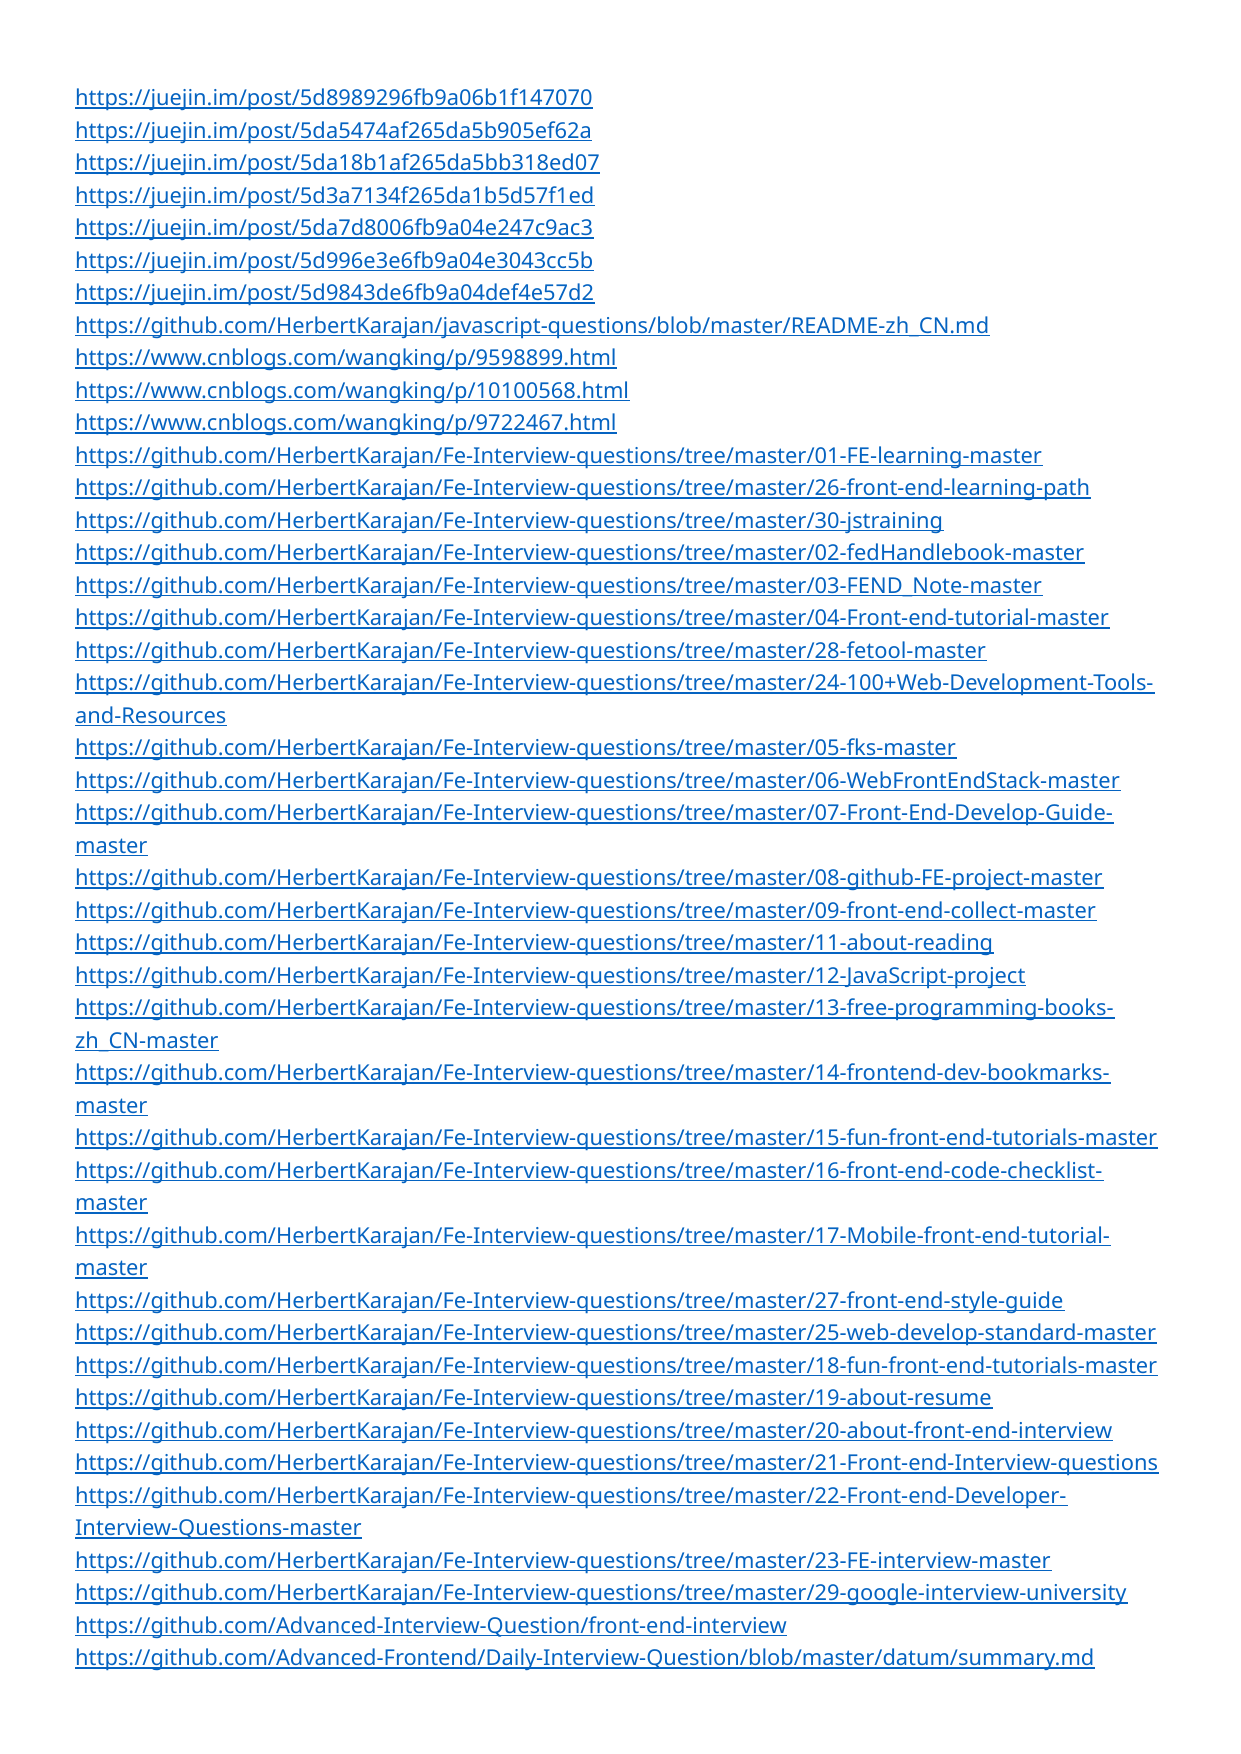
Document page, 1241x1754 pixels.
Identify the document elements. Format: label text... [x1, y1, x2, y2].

text https://juejin.im/post/5d3a7134f265da1b5d57f1ed [75, 178, 1165, 211]
text https://www.cnblogs.com/wangking/p/9722467.html [75, 406, 1165, 438]
text https://github.com/HerbertKarajan/Fe-Interview-questions/tree/master/05-fks-master [75, 731, 1165, 763]
text https://juejin.im/post/5da18b1af265da5bb318ed07 [75, 146, 1165, 178]
text https://github.com/HerbertKarajan/Fe-Interview-questions/tree/master/24-100+Web-Development-Tools-and-Resources [75, 666, 1165, 731]
text https://github.com/HerbertKarajan/Fe-Interview-questions/tree/master/07-Front-End-Develop-Guide-master [75, 796, 1165, 861]
text https://github.com/HerbertKarajan/Fe-Interview-questions/tree/master/20-about-front-end-interview [75, 1413, 1165, 1446]
text https://juejin.im/post/5d996e3e6fb9a04e3043cc5b [75, 243, 1165, 276]
text https://github.com/HerbertKarajan/Fe-Interview-questions/tree/master/26-front-end-learning-path [75, 471, 1165, 503]
text https://github.com/HerbertKarajan/Fe-Interview-questions/tree/master/22-Front-end-Developer-Interview-Questions-master [75, 1478, 1165, 1543]
text https://www.cnblogs.com/wangking/p/9598899.html [75, 341, 1165, 373]
text https://github.com/HerbertKarajan/Fe-Interview-questions/tree/master/29-google-interview-university [75, 1576, 1165, 1608]
text https://github.com/HerbertKarajan/Fe-Interview-questions/tree/master/01-FE-learning-master [75, 438, 1165, 471]
text https://github.com/HerbertKarajan/Fe-Interview-questions/tree/master/16-front-end-code-checklist-master [75, 1153, 1165, 1218]
text https://github.com/HerbertKarajan/Fe-Interview-questions/tree/master/14-frontend-dev-bookmarks-master [75, 1056, 1165, 1121]
text https://github.com/HerbertKarajan/Fe-Interview-questions/tree/master/23-FE-interview-master [75, 1543, 1165, 1576]
text https://juejin.im/post/5da5474af265da5b905ef62a [75, 113, 1165, 146]
text https://juejin.im/post/5d9843de6fb9a04def4e57d2 [75, 276, 1165, 308]
text https://www.cnblogs.com/wangking/p/10100568.html [75, 373, 1165, 406]
text https://github.com/HerbertKarajan/Fe-Interview-questions/tree/master/04-Front-end-tutorial-master [75, 601, 1165, 633]
text https://github.com/HerbertKarajan/Fe-Interview-questions/tree/master/03-FEND_Note-master [75, 568, 1165, 601]
text https://github.com/Advanced-Frontend/Daily-Interview-Question/blob/master/datum/summary.md [75, 1641, 1165, 1673]
text https://github.com/HerbertKarajan/javascript-questions/blob/master/README-zh_CN.md [75, 308, 1165, 341]
text https://github.com/HerbertKarajan/Fe-Interview-questions/tree/master/13-free-programming-books-zh_CN-master [75, 991, 1165, 1056]
text https://github.com/HerbertKarajan/Fe-Interview-questions/tree/master/02-fedHandlebook-master [75, 536, 1165, 568]
text https://github.com/HerbertKarajan/Fe-Interview-questions/tree/master/27-front-end-style-guide [75, 1283, 1165, 1316]
text https://juejin.im/post/5da7d8006fb9a04e247c9ac3 [75, 211, 1165, 243]
text https://github.com/HerbertKarajan/Fe-Interview-questions/tree/master/17-Mobile-front-end-tutorial-master [75, 1218, 1165, 1283]
text https://github.com/HerbertKarajan/Fe-Interview-questions/tree/master/15-fun-front-end-tutorials-master [75, 1121, 1165, 1153]
text https://github.com/HerbertKarajan/Fe-Interview-questions/tree/master/19-about-resume [75, 1381, 1165, 1413]
text https://github.com/HerbertKarajan/Fe-Interview-questions/tree/master/28-fetool-master [75, 633, 1165, 666]
text https://github.com/HerbertKarajan/Fe-Interview-questions/tree/master/06-WebFrontEndStack-master [75, 763, 1165, 796]
text https://github.com/HerbertKarajan/Fe-Interview-questions/tree/master/08-github-FE-project-master [75, 861, 1165, 893]
text https://github.com/HerbertKarajan/Fe-Interview-questions/tree/master/09-front-end-collect-master [75, 893, 1165, 926]
text https://github.com/HerbertKarajan/Fe-Interview-questions/tree/master/30-jstraining [75, 503, 1165, 536]
text https://github.com/Advanced-Interview-Question/front-end-interview [75, 1608, 1165, 1641]
text https://juejin.im/post/5d8989296fb9a06b1f147070 [75, 81, 1165, 113]
text https://github.com/HerbertKarajan/Fe-Interview-questions/tree/master/18-fun-front-end-tutorials-master [75, 1348, 1165, 1381]
text https://github.com/HerbertKarajan/Fe-Interview-questions/tree/master/25-web-develop-standard-master [75, 1316, 1165, 1348]
text https://github.com/HerbertKarajan/Fe-Interview-questions/tree/master/11-about-reading [75, 926, 1165, 958]
text https://github.com/HerbertKarajan/Fe-Interview-questions/tree/master/21-Front-end-Interview-questions [75, 1446, 1165, 1478]
text https://github.com/HerbertKarajan/Fe-Interview-questions/tree/master/12-JavaScript-project [75, 958, 1165, 991]
